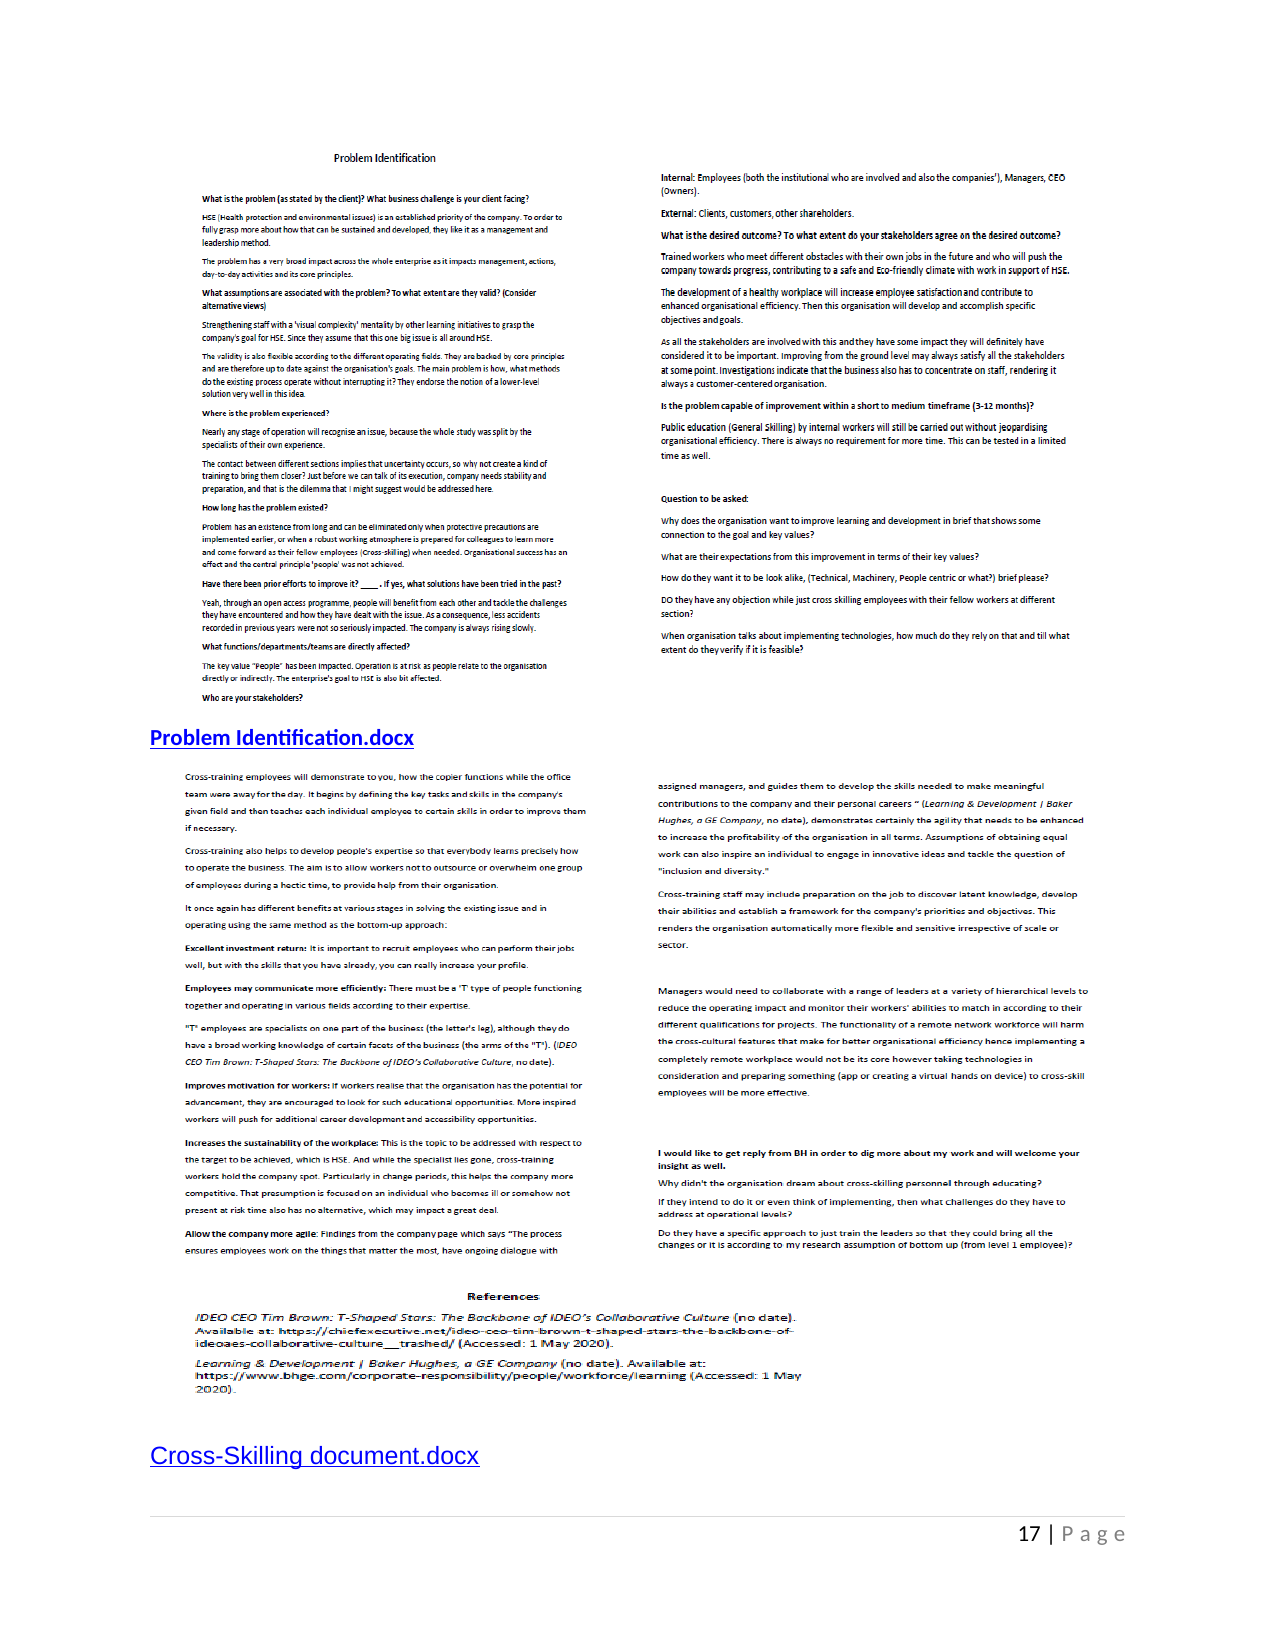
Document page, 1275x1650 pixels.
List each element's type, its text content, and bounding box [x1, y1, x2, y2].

picture [150, 770, 1118, 1269]
picture [150, 1271, 866, 1434]
picture [150, 150, 1124, 705]
text Problem Identification.docx [150, 723, 1125, 752]
